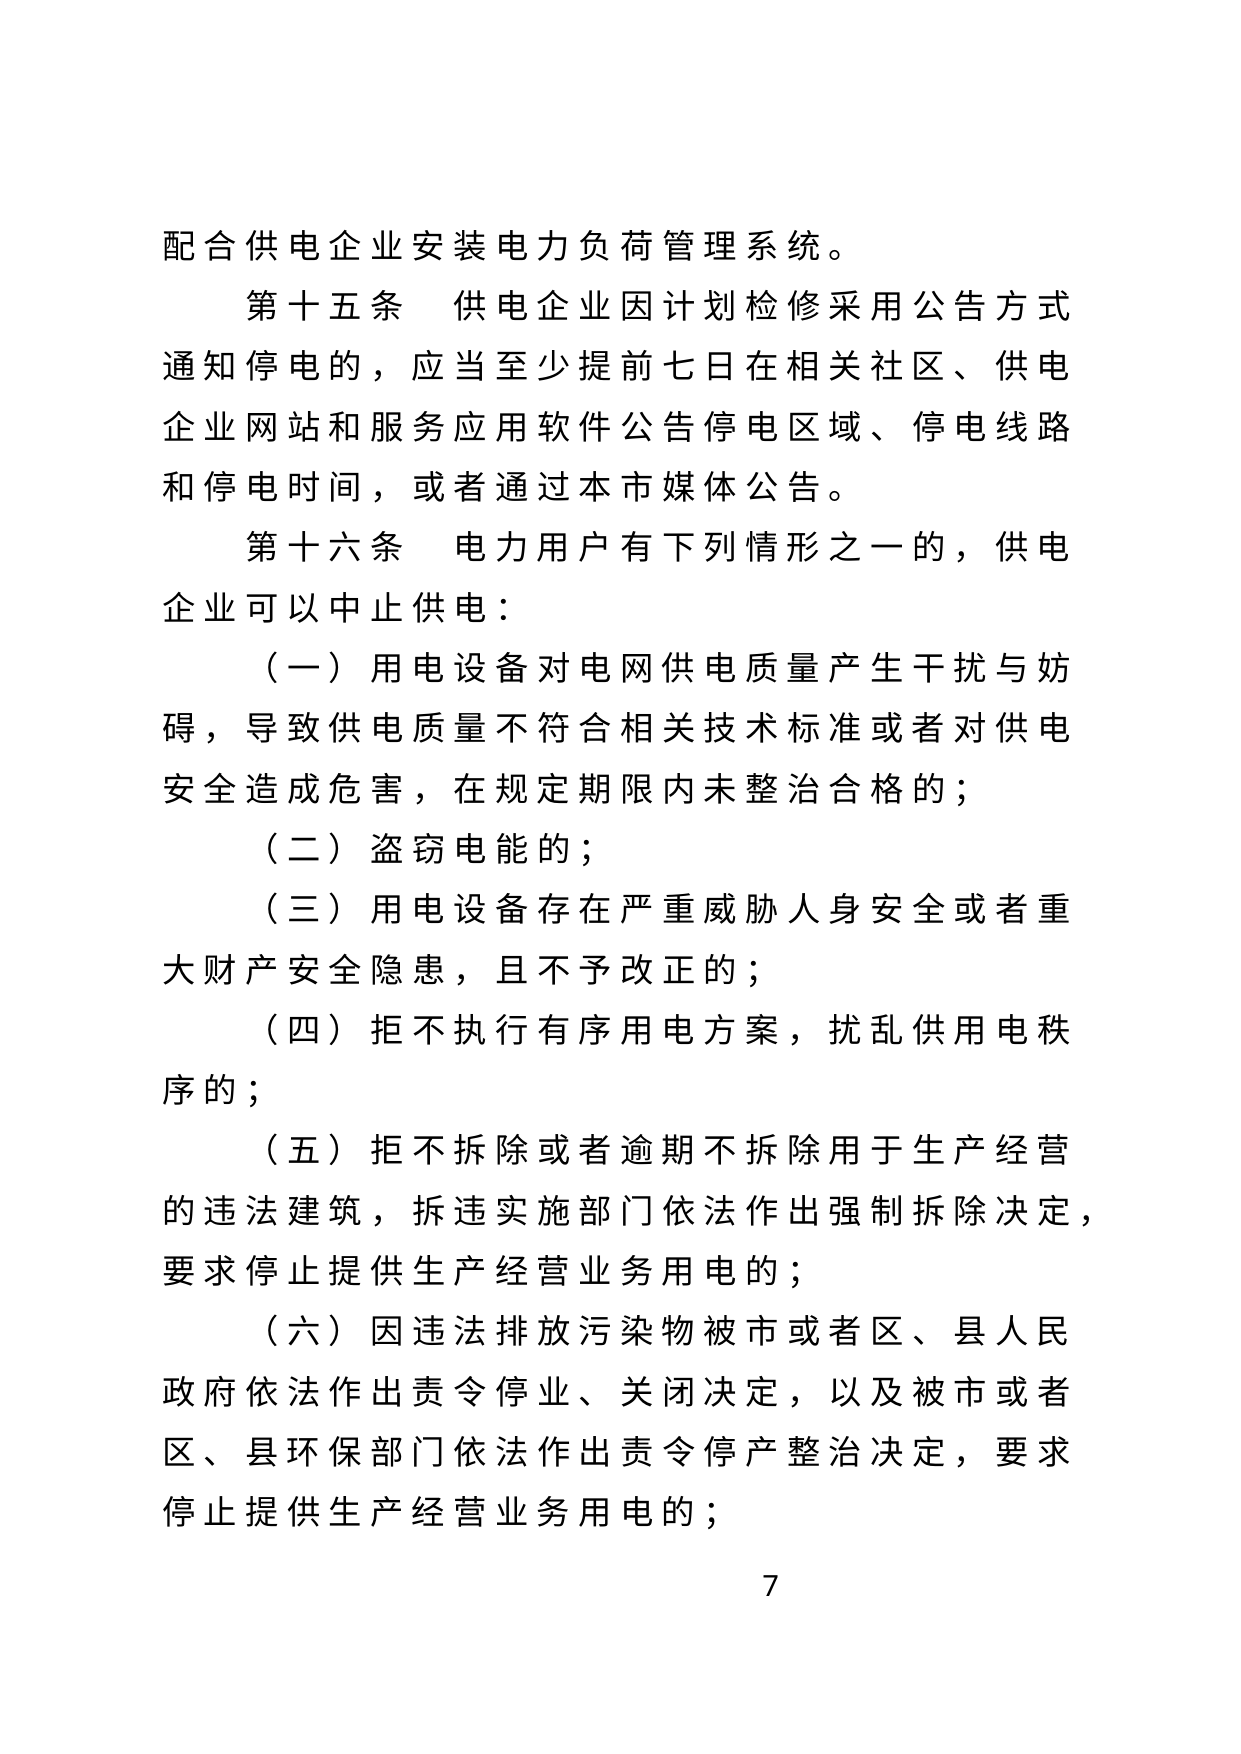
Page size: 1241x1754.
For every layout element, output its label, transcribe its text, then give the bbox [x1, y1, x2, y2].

text （一）用电设备对电网供电质量产生干扰与妨碍，导致供电质量不符合相关技术标准或者对供电安全造成危害，在规定期限内未整治合格的； [162, 636, 1078, 817]
text （五）拒不拆除或者逾期不拆除用于生产经营的违法建筑，拆违实施部门依法作出强制拆除决定，要求停止提供生产经营业务用电的； [162, 1118, 1078, 1299]
text 第十六条 电力用户有下列情形之一的，供电企业可以中止供电： [162, 515, 1078, 636]
text 第十五条 供电企业因计划检修采用公告方式通知停电的，应当至少提前七日在相关社区、供电企业网站和服务应用软件公告停电区域、停电线路和停电时间，或者通过本市媒体公告。 [162, 274, 1078, 515]
text （四）拒不执行有序用电方案，扰乱供用电秩序的； [162, 998, 1078, 1118]
text （二）盗窃电能的； [162, 817, 1078, 877]
text （三）用电设备存在严重威胁人身安全或者重大财产安全隐患，且不予改正的； [162, 877, 1078, 998]
text （六）因违法排放污染物被市或者区、县人民政府依法作出责令停业、关闭决定，以及被市或者区、县环保部门依法作出责令停产整治决定，要求停止提供生产经营业务用电的； [162, 1299, 1078, 1540]
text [162, 213, 1078, 274]
